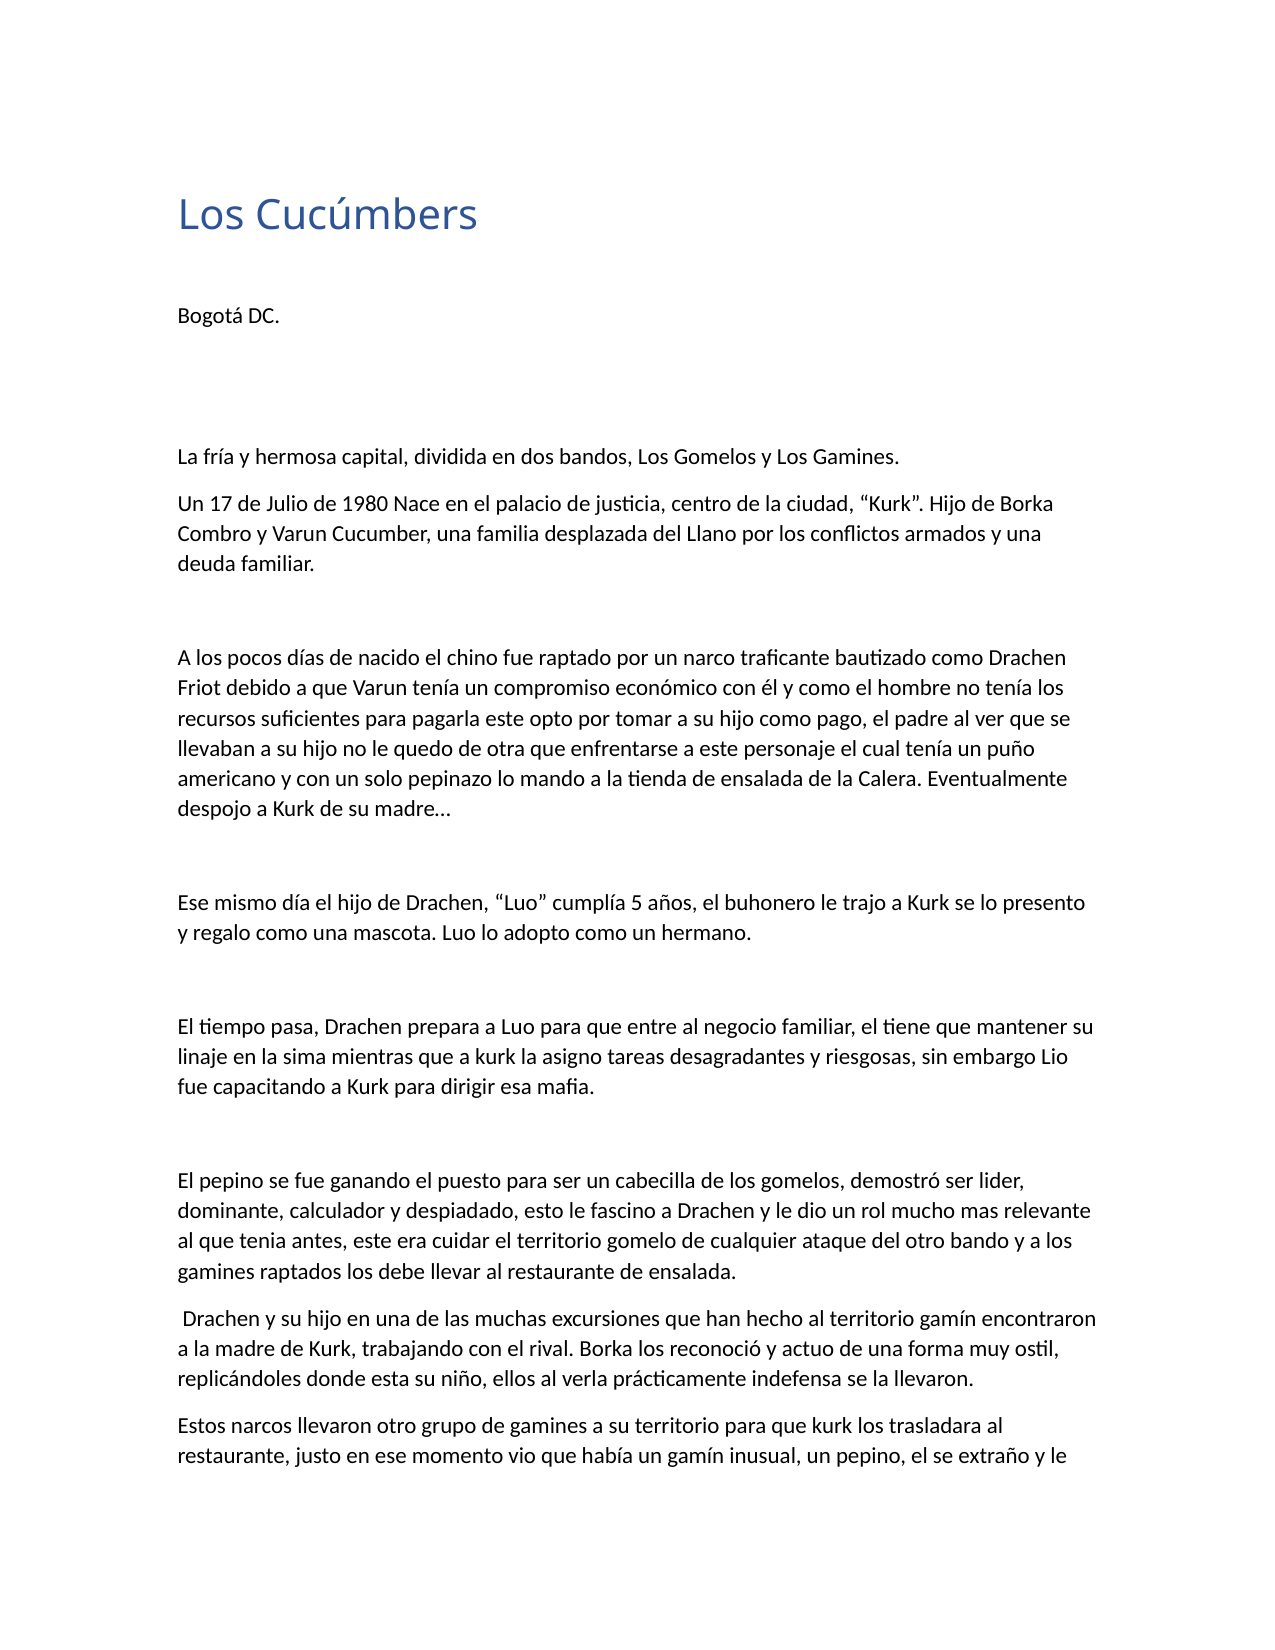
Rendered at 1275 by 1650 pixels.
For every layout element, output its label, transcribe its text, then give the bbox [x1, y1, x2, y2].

text Un 17 de Julio de 1980 Nace en el palacio de justicia, centro de la ciudad, “Kurk”. Hijo de Borka Combro y Varun Cucumber, una familia desplazada del Llano por los conflictos armados y una deuda familiar. [177, 489, 1098, 577]
subtitle Los Cucúmbers [177, 185, 1098, 242]
text Bogotá DC. [177, 302, 1098, 329]
text Ese mismo día el hijo de Drachen, “Luo” cumplía 5 años, el buhonero le trajo a Kurk se lo presento y regalo como una mascota. Luo lo adopto como un hermano. [177, 888, 1098, 946]
text El tiempo pasa, Drachen prepara a Luo para que entre al negocio familiar, el tiene que mantener su linaje en la sima mientras que a kurk la asigno tareas desagradantes y riesgosas, sin embargo Lio fue capacitando a Kurk para dirigir esa mafia. [177, 1012, 1098, 1100]
text Drachen y su hijo en una de las muchas excursiones que han hecho al territorio gamín encontraron a la madre de Kurk, trabajando con el rival. Borka los reconoció y actuo de una forma muy ostil, replicándoles donde esta su niño, ellos al verla prácticamente indefensa se la llevaron. [177, 1304, 1098, 1392]
text A los pocos días de nacido el chino fue raptado por un narco traficante bautizado como Drachen Friot debido a que Varun tenía un compromiso económico con él y como el hombre no tenía los recursos suficientes para pagarla este opto por tomar a su hijo como pago, el padre al ver que se llevaban a su hijo no le quedo de otra que enfrentarse a este personaje el cual tenía un puño americano y con un solo pepinazo lo mando a la tienda de ensalada de la Calera. Eventualmente despojo a Kurk de su madre… [177, 643, 1098, 822]
text El pepino se fue ganando el puesto para ser un cabecilla de los gomelos, demostró ser lider, dominante, calculador y despiadado, esto le fascino a Drachen y le dio un rol mucho mas relevante al que tenia antes, este era cuidar el territorio gomelo de cualquier ataque del otro bando y a los gamines raptados los debe llevar al restaurante de ensalada. [177, 1166, 1098, 1285]
text La fría y hermosa capital, dividida en dos bandos, Los Gomelos y Los Gamines. [177, 442, 1098, 470]
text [177, 1411, 1098, 1469]
